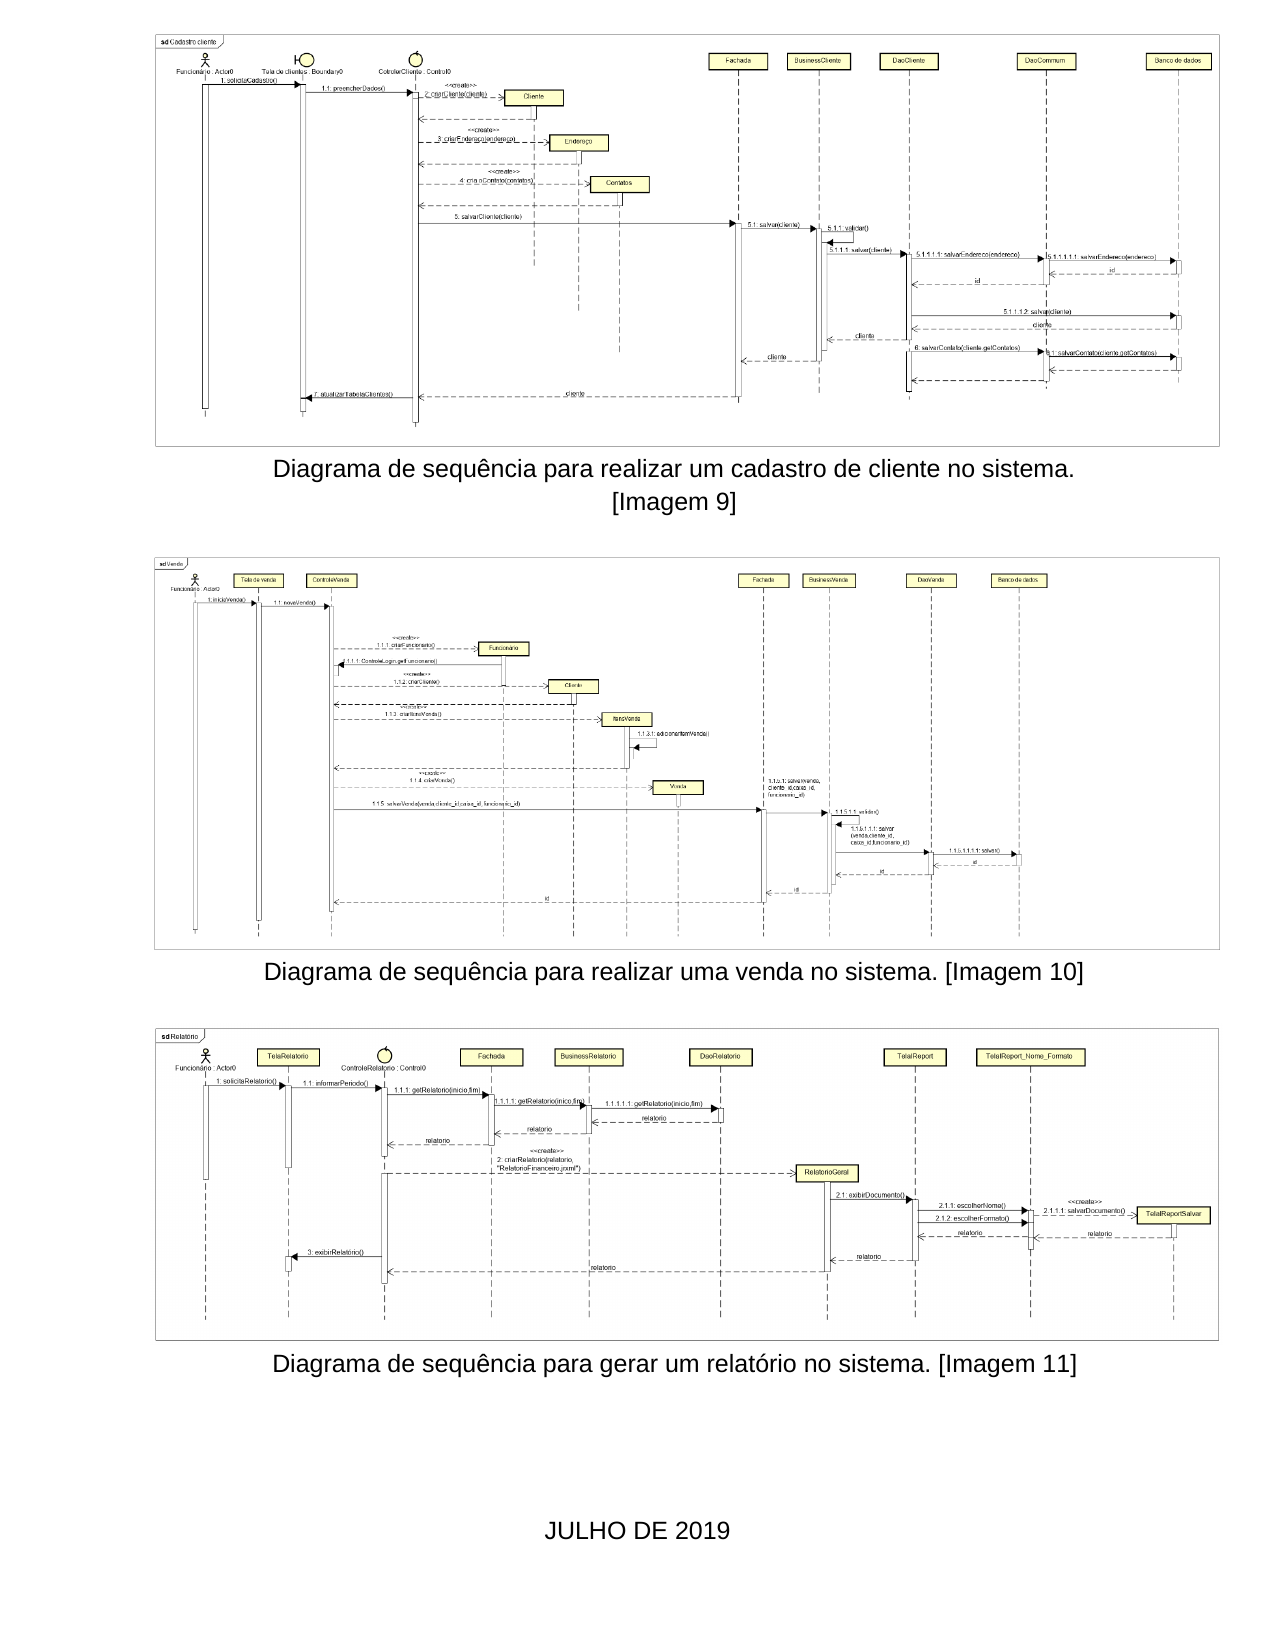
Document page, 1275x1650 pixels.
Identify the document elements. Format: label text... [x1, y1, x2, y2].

text Diagrama de sequência para realizar um cadastro de cliente no sistema. [Imagem 9] [255, 454, 1093, 516]
text Diagrama de sequência para gerar um relatório no sistema. [Imagem 11] [268, 1349, 1082, 1378]
picture [150, 29, 1223, 451]
picture [150, 553, 1223, 954]
picture [150, 1023, 1223, 1345]
text Diagrama de sequência para realizar uma venda no sistema. [Imagem 10] [255, 957, 1093, 986]
